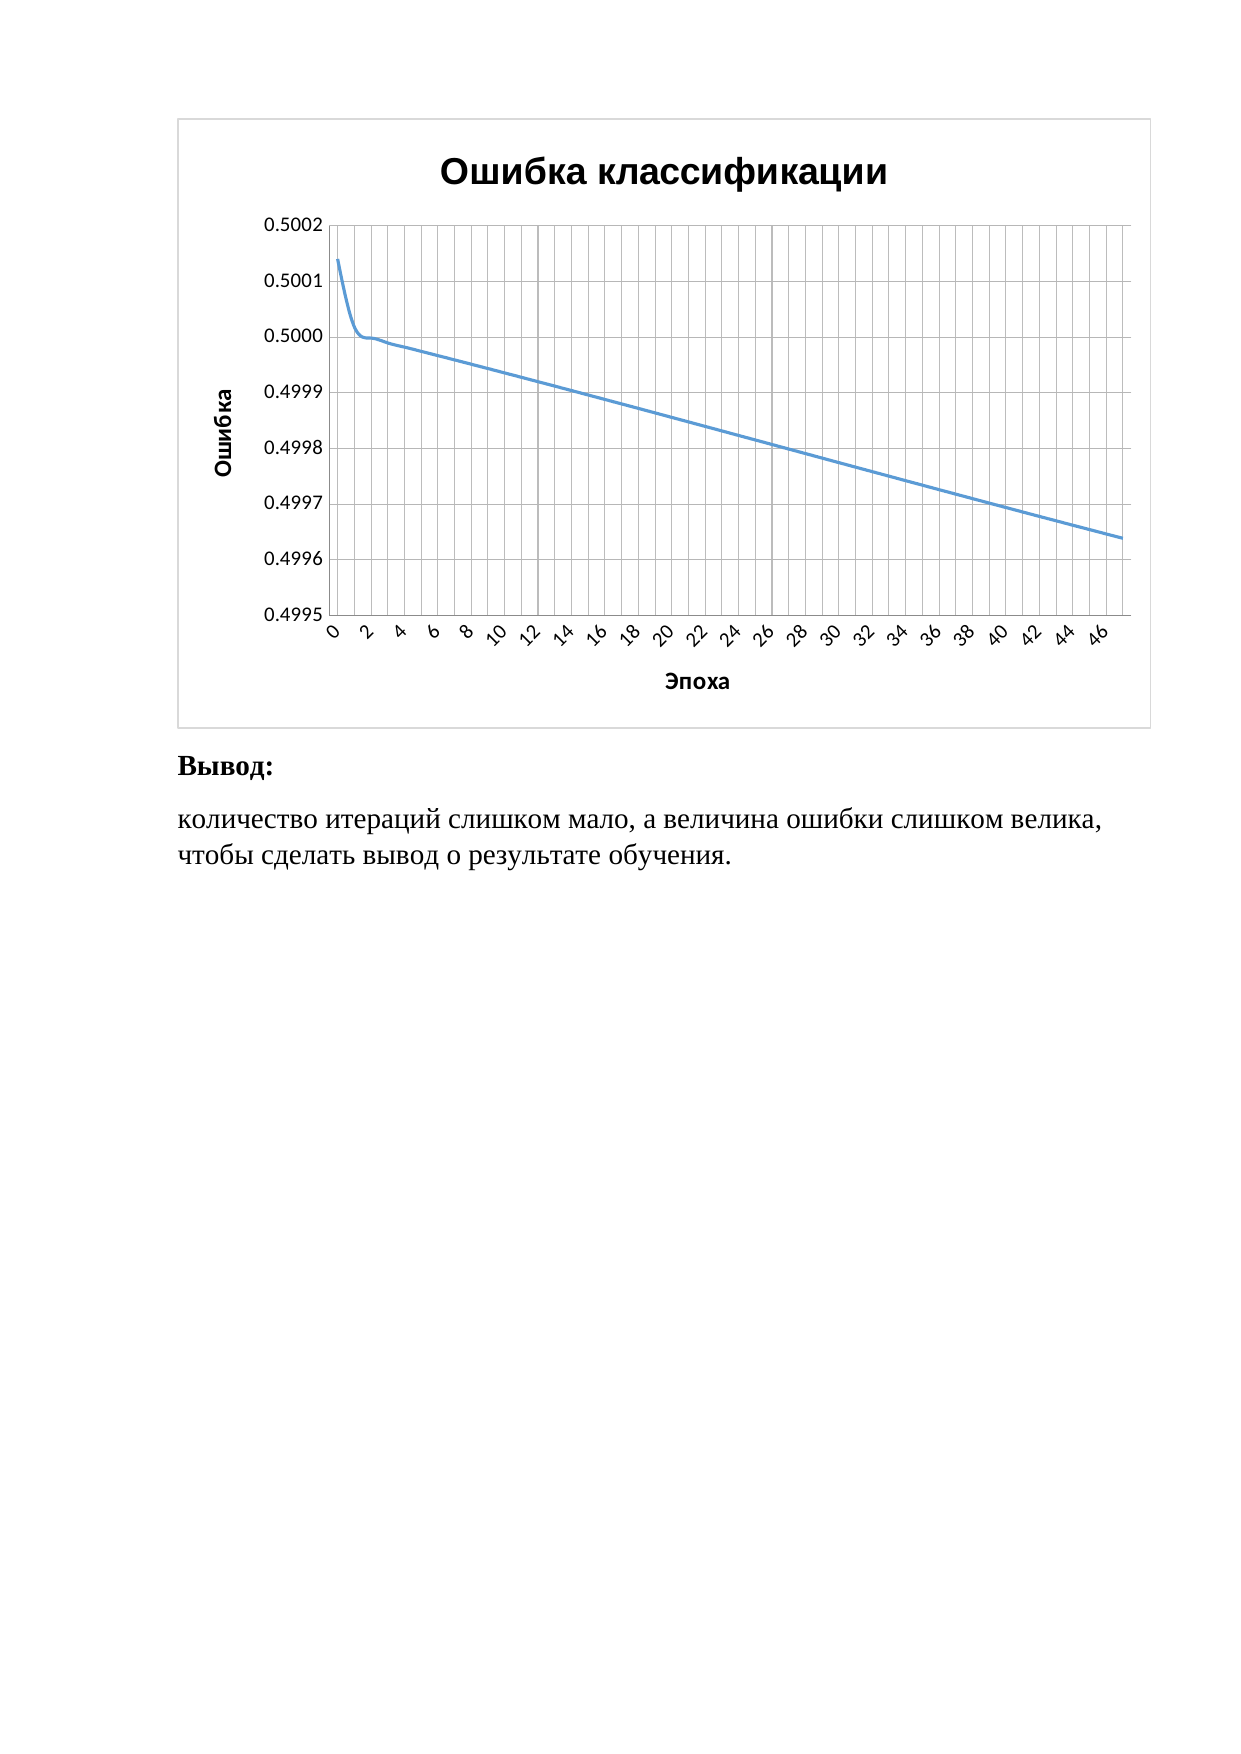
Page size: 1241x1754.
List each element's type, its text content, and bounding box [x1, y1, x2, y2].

text количество итераций слишком мало, а величина ошибки слишком велика, чтобы сделать вывод о результате обучения. [177, 801, 1152, 871]
text Вывод: [177, 748, 1152, 782]
